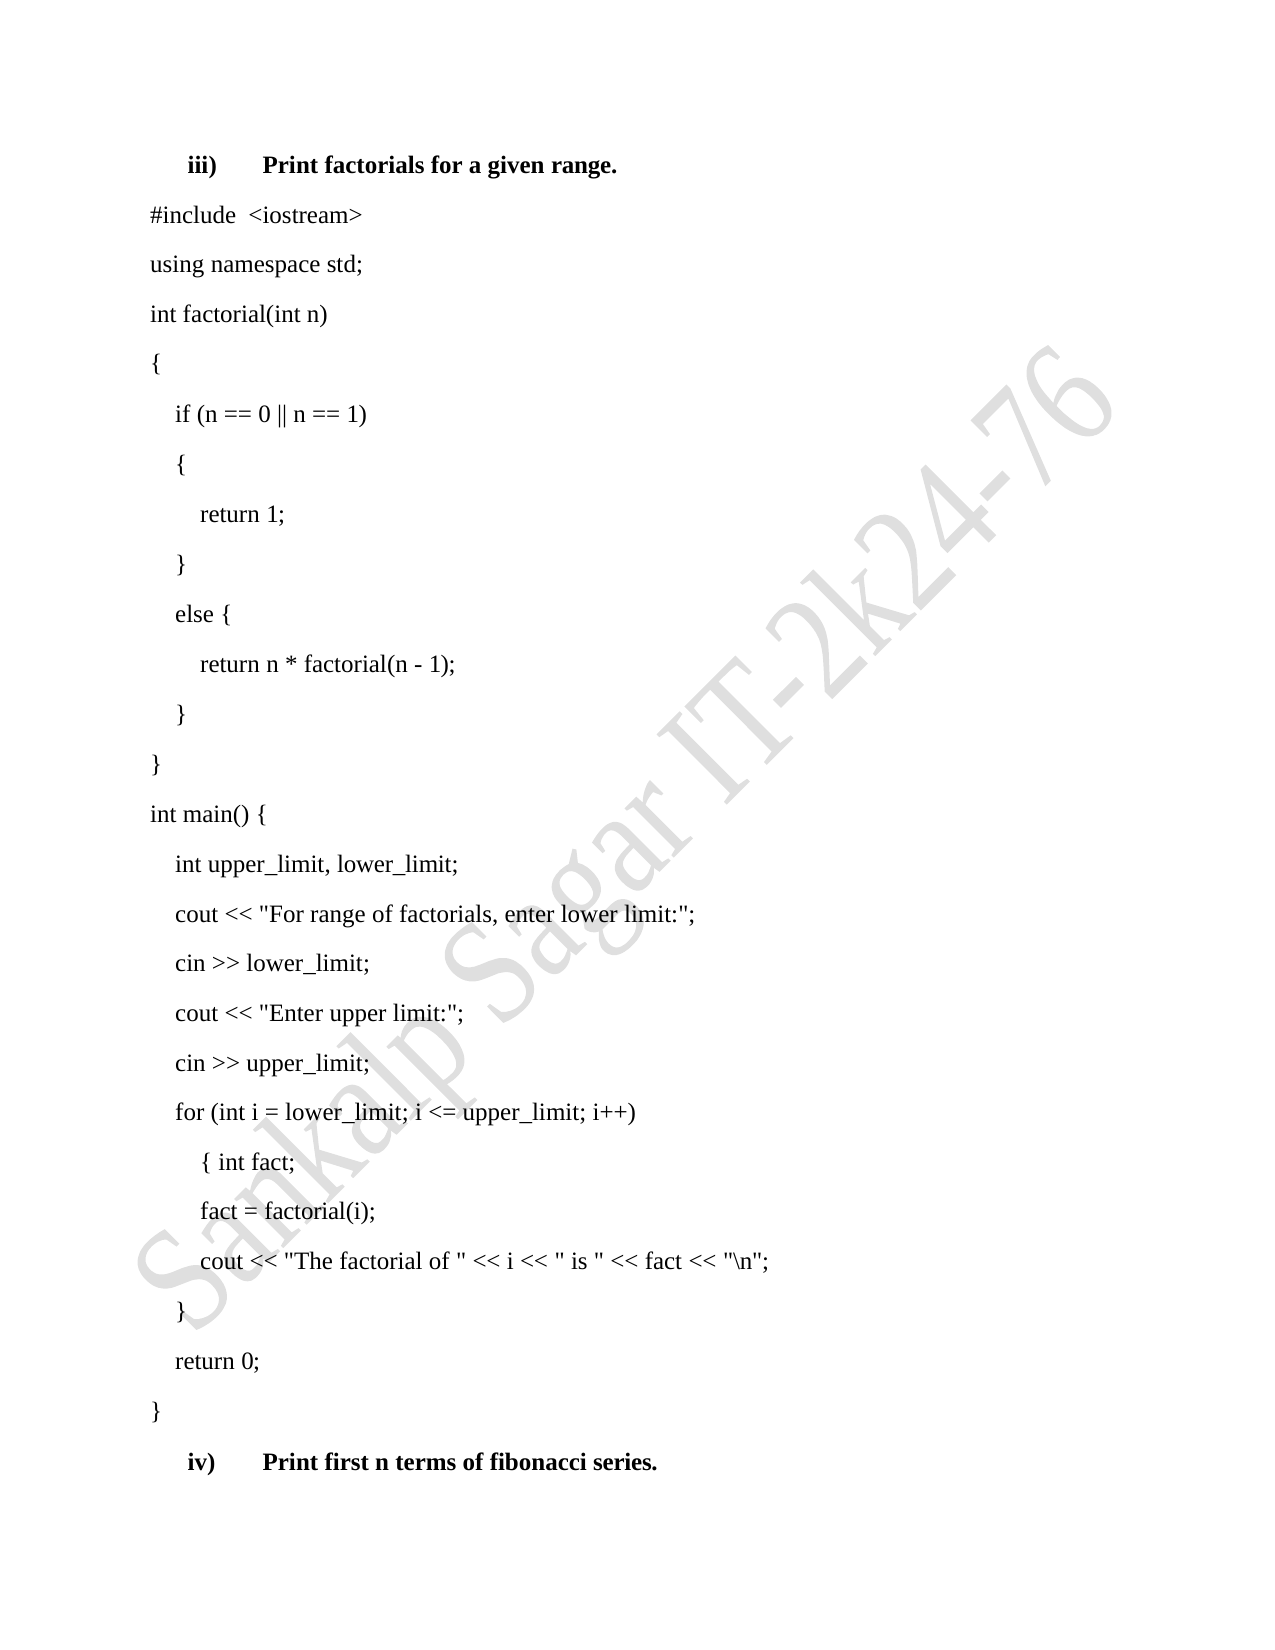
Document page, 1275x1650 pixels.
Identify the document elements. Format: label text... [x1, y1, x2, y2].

text } [150, 1396, 1135, 1425]
text cout << "For range of factorials, enter lower limit:"; cin >> lower_limit; [175, 899, 707, 977]
text for (int i = lower_limit; i <= upper_limit; i++) { int fact; [175, 1097, 670, 1176]
list Print factorials for a given range. [187, 150, 1135, 179]
text if (n == 0 || n == 1) [175, 399, 1135, 427]
list Print first n terms of fibonacci series. [187, 1447, 1135, 1475]
text { [150, 349, 1135, 377]
text { [175, 449, 1135, 477]
text } [175, 549, 1135, 577]
text int upper_limit, lower_limit; [175, 849, 1135, 877]
text fact = factorial(i); [200, 1197, 1135, 1225]
text else { [175, 599, 1135, 627]
text #include <iostream> using namespace std; int factorial(int n) [150, 200, 363, 328]
text int main() { [150, 799, 1135, 827]
text cout << "The factorial of " << i << " is " << fact << "\n"; [200, 1246, 1135, 1275]
text cout << "Enter upper limit:"; cin >> upper_limit; [175, 998, 476, 1076]
text } [150, 749, 1135, 777]
text } [175, 699, 1135, 727]
text return 0; [175, 1346, 1135, 1375]
text } [175, 1296, 1135, 1325]
text return n * factorial(n - 1); [200, 649, 1135, 677]
text return 1; [200, 499, 1135, 527]
